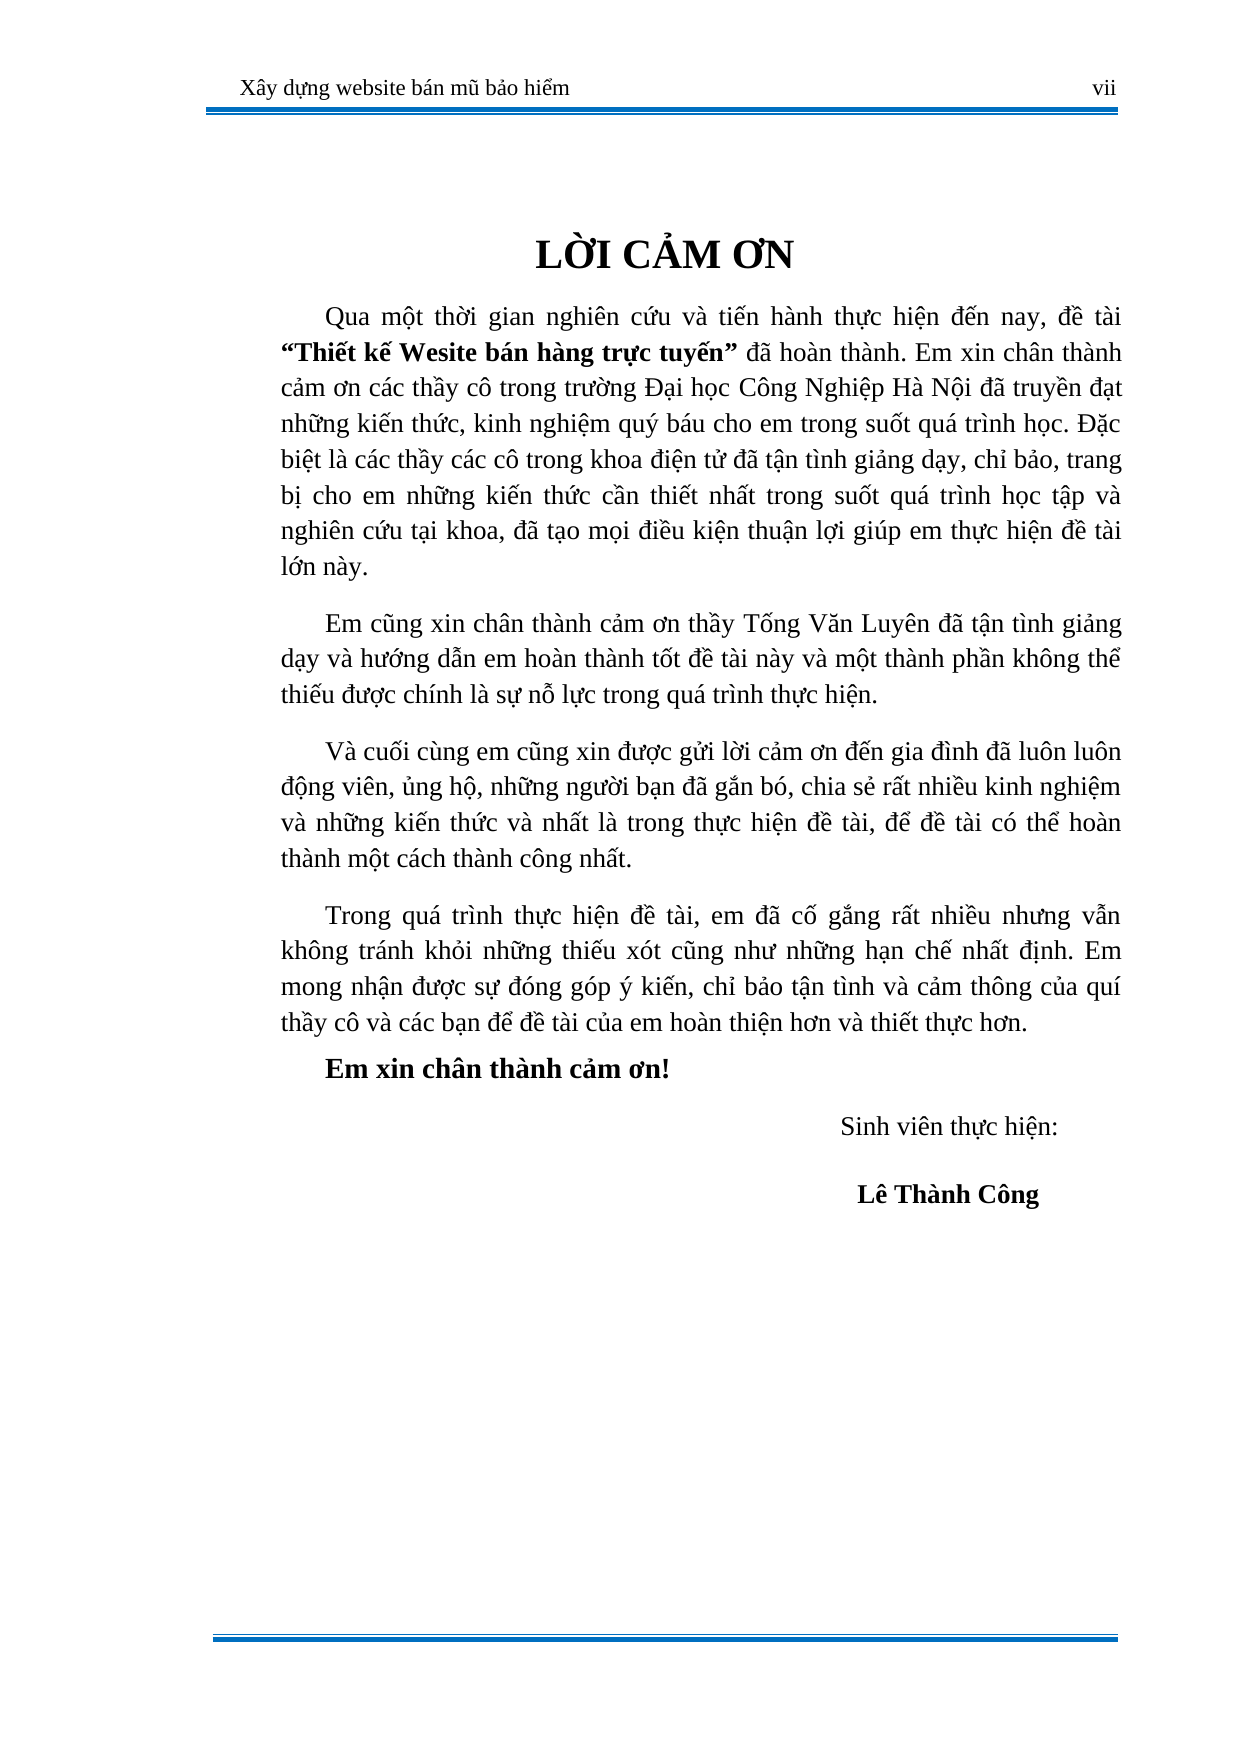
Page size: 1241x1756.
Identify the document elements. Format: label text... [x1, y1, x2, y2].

text Sinh viên thực hiện: [815, 1110, 1084, 1141]
text Qua một thời gian nghiên cứu và tiến hành thực hiện đến nay, đề tài “Thiết kế Wesite bán hàng trực tuyến” đã hoàn thành. Em xin chân thành cảm ơn các thầy cô trong trường Đại học Công Nghiệp Hà Nội đã truyền đạt những kiến thức, kinh nghiệm quý báu cho em trong suốt quá trình học. Đặc biệt là các thầy các cô trong khoa điện tử đã tận tình giảng dạy, chỉ bảo, trang bị cho em những kiến thức cần thiết nhất trong suốt quá trình học tập và nghiên cứu tại khoa, đã tạo mọi điều kiện thuận lợi giúp em thực hiện đề tài lớn này. [281, 300, 1123, 581]
text Em cũng xin chân thành cảm ơn thầy Tống Văn Luyên đã tận tình giảng dạy và hướng dẫn em hoàn thành tốt đề tài này và một thành phần không thể thiếu được chính là sự nỗ lực trong quá trình thực hiện. [281, 607, 1122, 709]
subtitle LỜI CẢM ƠN [332, 230, 997, 278]
subtitle Lê Thành Công [812, 1179, 1084, 1210]
text Và cuối cùng em cũng xin được gửi lời cảm ơn đến gia đình đã luôn luôn động viên, ủng hộ, những người bạn đã gắn bó, chia sẻ rất nhiều kinh nghiệm và những kiến thức và nhất là trong thực hiện đề tài, để đề tài có thể hoàn thành một cách thành công nhất. [281, 735, 1123, 873]
subtitle Em xin chân thành cảm ơn! [281, 1051, 1182, 1084]
text Trong quá trình thực hiện đề tài, em đã cố gắng rất nhiều nhưng vẫn không tránh khỏi những thiếu xót cũng như những hạn chế nhất định. Em mong nhận được sự đóng góp ý kiến, chỉ bảo tận tình và cảm thông của quí thầy cô và các bạn để đề tài của em hoàn thiện hơn và thiết thực hơn. [281, 899, 1123, 1037]
